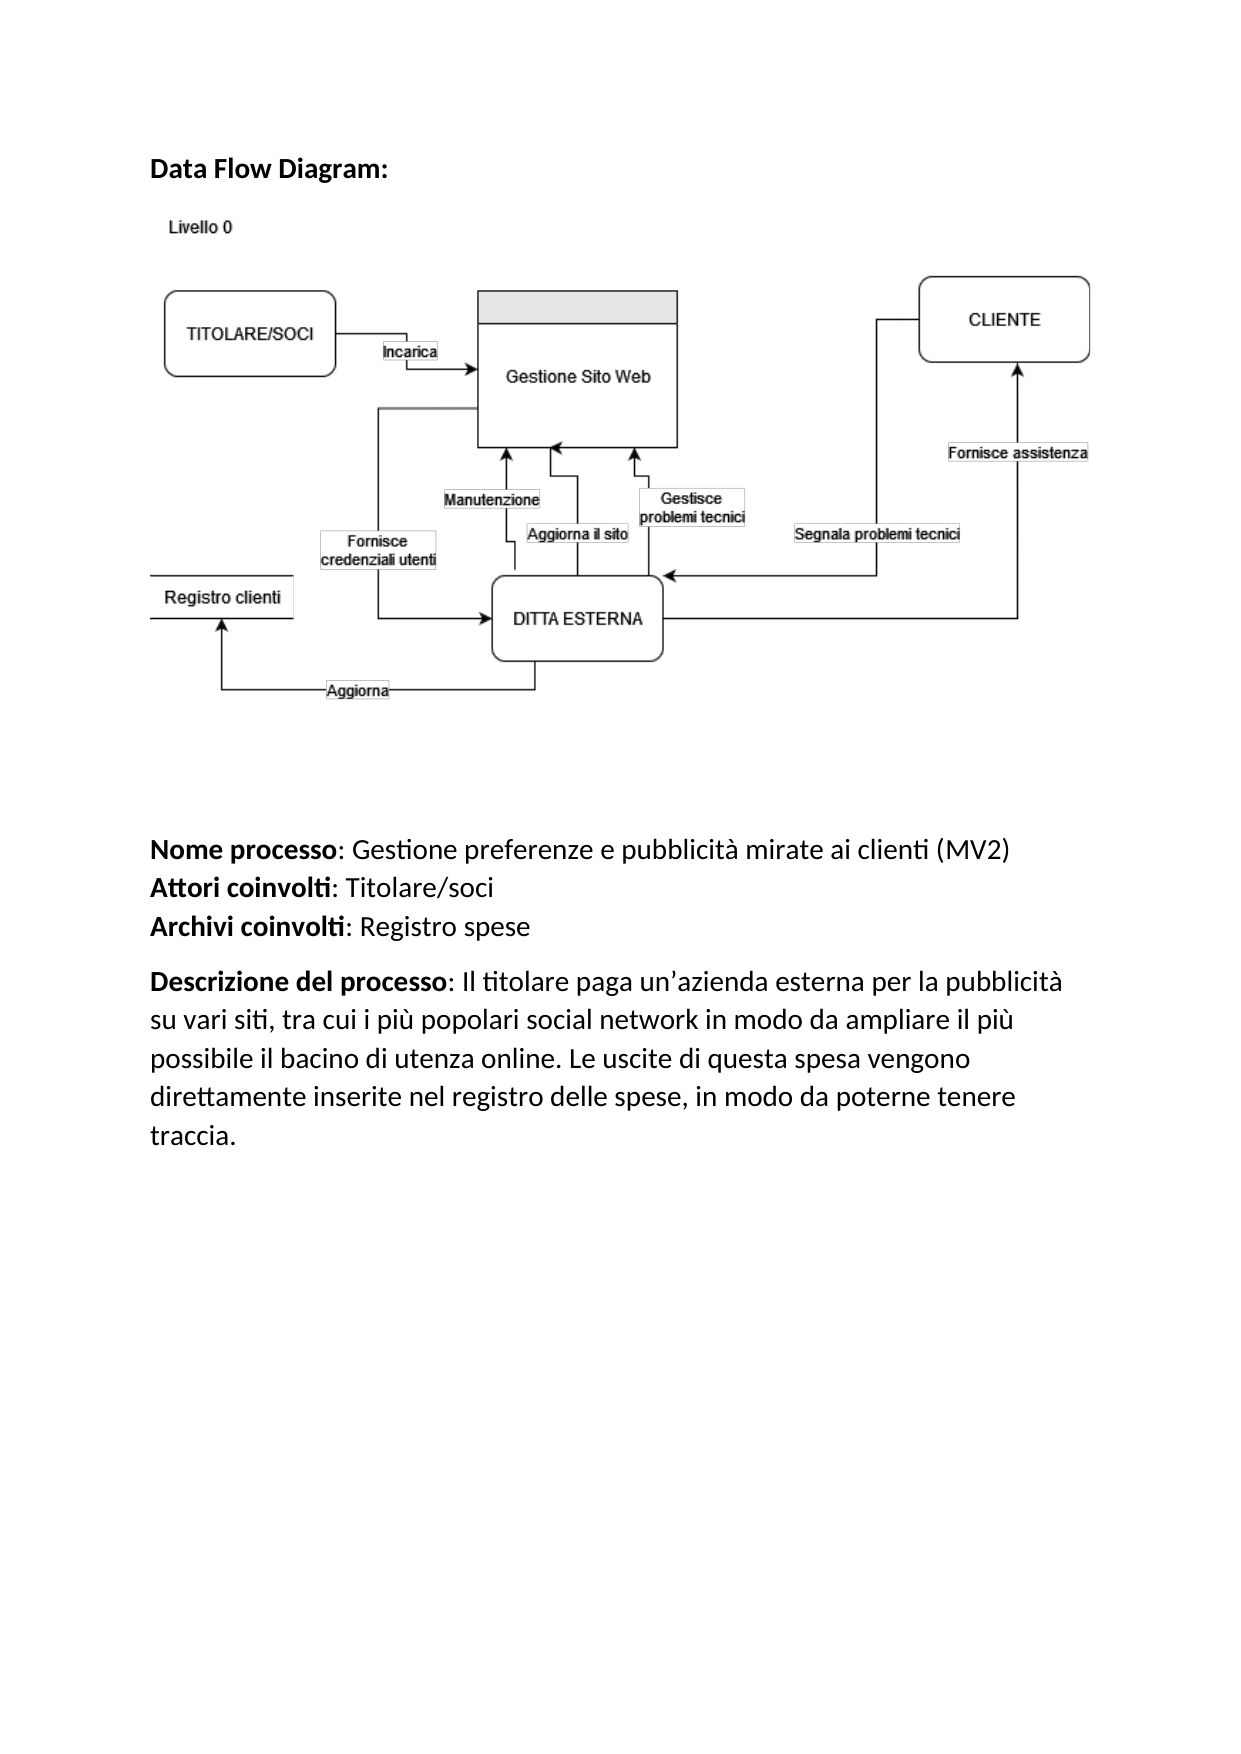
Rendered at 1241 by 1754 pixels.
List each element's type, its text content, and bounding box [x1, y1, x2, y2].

text Nome processo: Gestione preferenze e pubblicità mirate ai clienti (MV2) Attori coinvolti: Titolare/soci Archivi coinvolti: Registro spese [150, 831, 1090, 943]
text Data Flow Diagram: [150, 150, 1090, 186]
text Descrizione del processo: Il titolare paga un’azienda esterna per la pubblicità su vari siti, tra cui i più popolari social network in modo da ampliare il più possibile il bacino di utenza online. Le uscite di questa spesa vengono direttamente inserite nel registro delle spese, in modo da poterne tenere traccia. [150, 963, 1090, 1152]
picture [150, 205, 1091, 702]
